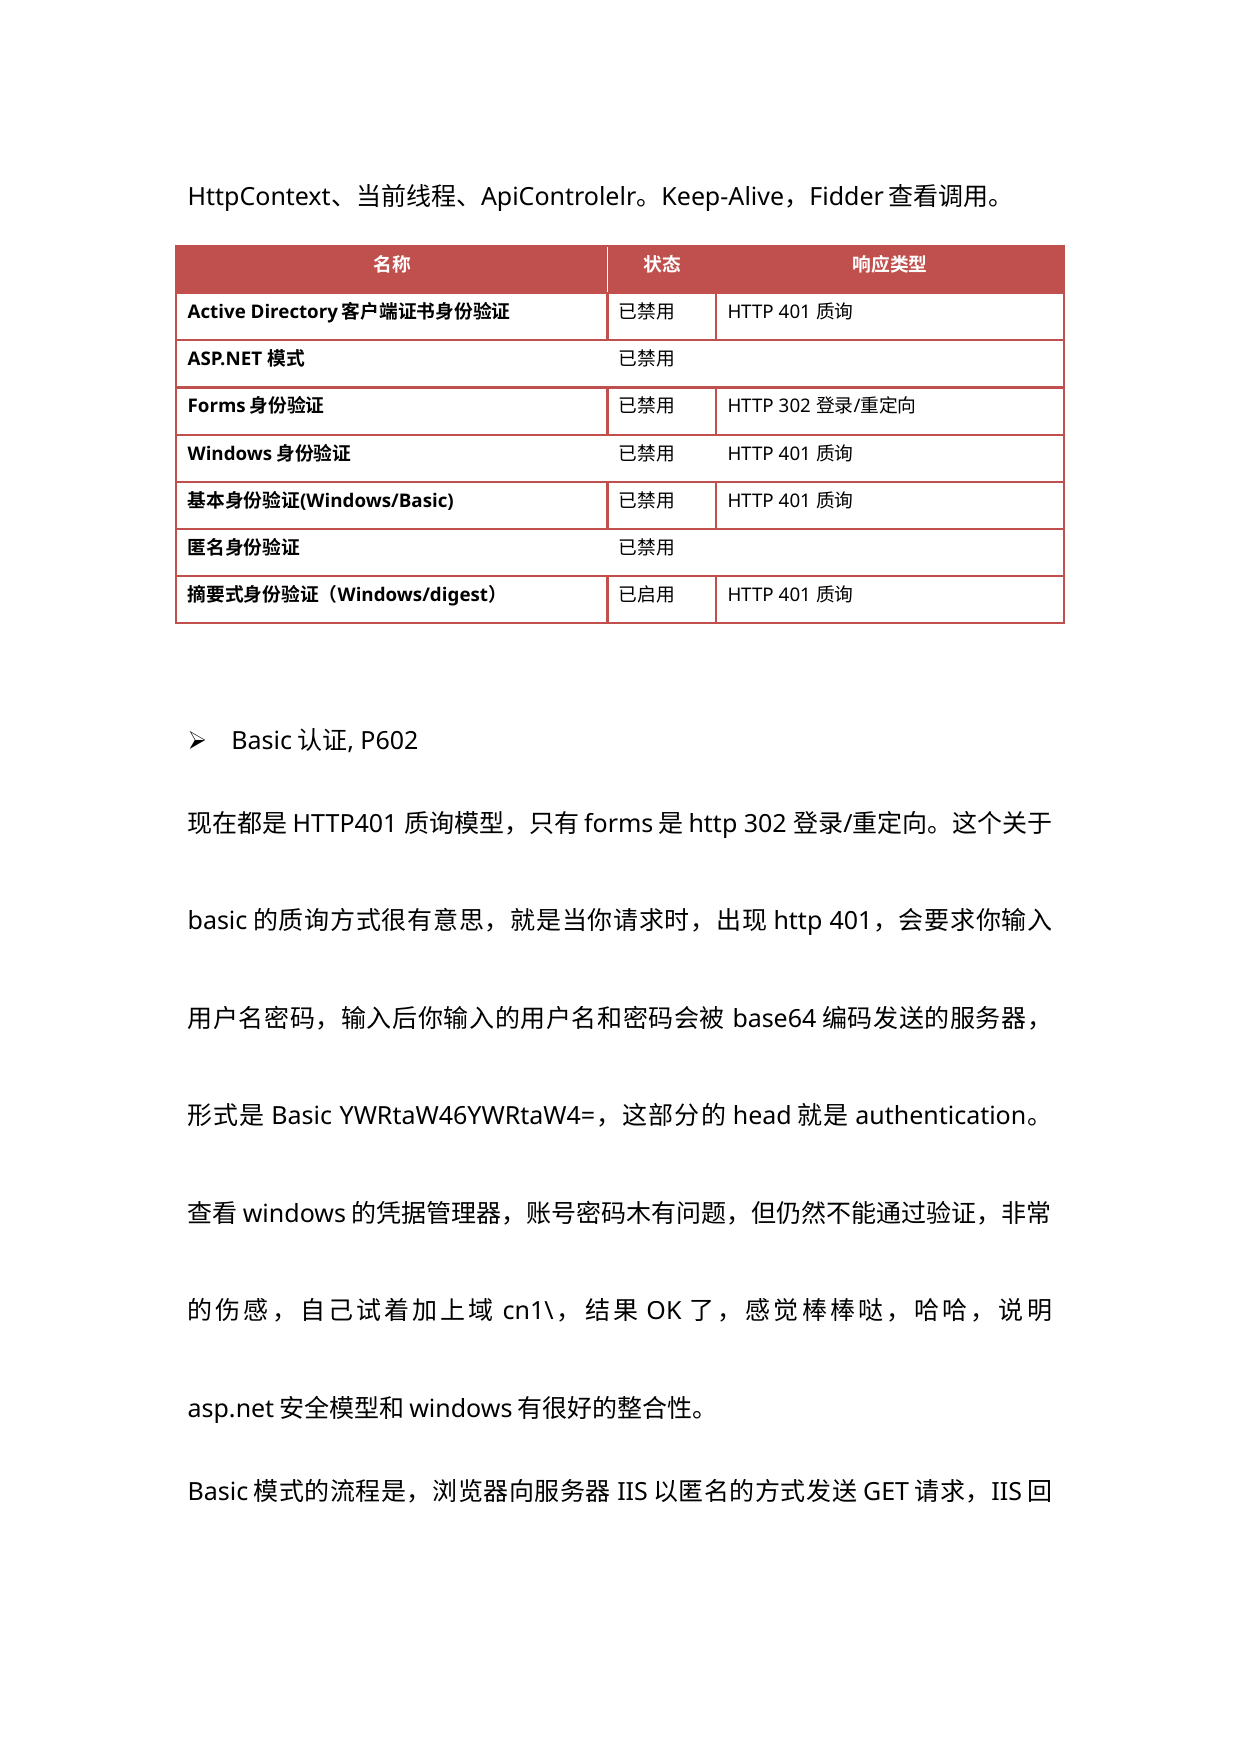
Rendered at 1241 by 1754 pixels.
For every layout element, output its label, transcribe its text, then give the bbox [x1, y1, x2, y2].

table_cell 已禁用 [608, 341, 716, 386]
table_cell 摘要式身份验证（Windows/digest） [177, 577, 606, 622]
table_cell 已禁用 [609, 389, 715, 433]
table_cell HTTP 401 质询 [716, 436, 1063, 481]
table_cell 已禁用 [609, 483, 715, 528]
table_cell ASP.NET 模式 [177, 341, 607, 386]
table_cell HTTP 401 质询 [717, 577, 1063, 622]
table_cell HTTP 401 质询 [717, 294, 1063, 339]
table_header 名称 [177, 247, 607, 292]
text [187, 162, 1053, 227]
table_cell [716, 341, 1063, 386]
table_cell [716, 530, 1063, 575]
table_cell HTTP 401 质询 [717, 483, 1063, 528]
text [187, 1457, 1053, 1522]
text 现在都是HTTP401 质询模型，只有forms是http 302 登录/重定向。这个关于basic的质询方式很有意思，就是当你请求时，出现http 401，会要求你输入用户名密码，输入后你输入的用户名和密码会被base64编码发送的服务器，形式是Basic YWRtaW46YWRtaW4=，这部分的head就是authentication。查看windows的凭据管理器，账号密码木有问题，但仍然不能通过验证，非常的伤感，自己试着加上域cn1\，结果OK了，感觉棒棒哒，哈哈，说明asp.net安全模型和windows有很好的整合性。 [187, 789, 1053, 1439]
list Basic认证, P602 [187, 706, 1053, 771]
table_cell HTTP 302 登录/重定向 [717, 389, 1063, 433]
table_header 响应类型 [716, 247, 1063, 292]
table_cell 匿名身份验证 [177, 530, 607, 575]
table_cell Forms身份验证 [177, 389, 606, 433]
table_cell 基本身份验证(Windows/Basic) [177, 483, 606, 528]
table_cell 已禁用 [609, 294, 715, 339]
table_cell Windows身份验证 [177, 436, 607, 481]
table_header 状态 [608, 247, 716, 292]
table_cell Active Directory客户端证书身份验证 [177, 294, 606, 339]
table_cell 已禁用 [608, 530, 716, 575]
table_cell 已禁用 [608, 436, 716, 481]
table_cell 已启用 [609, 577, 715, 622]
